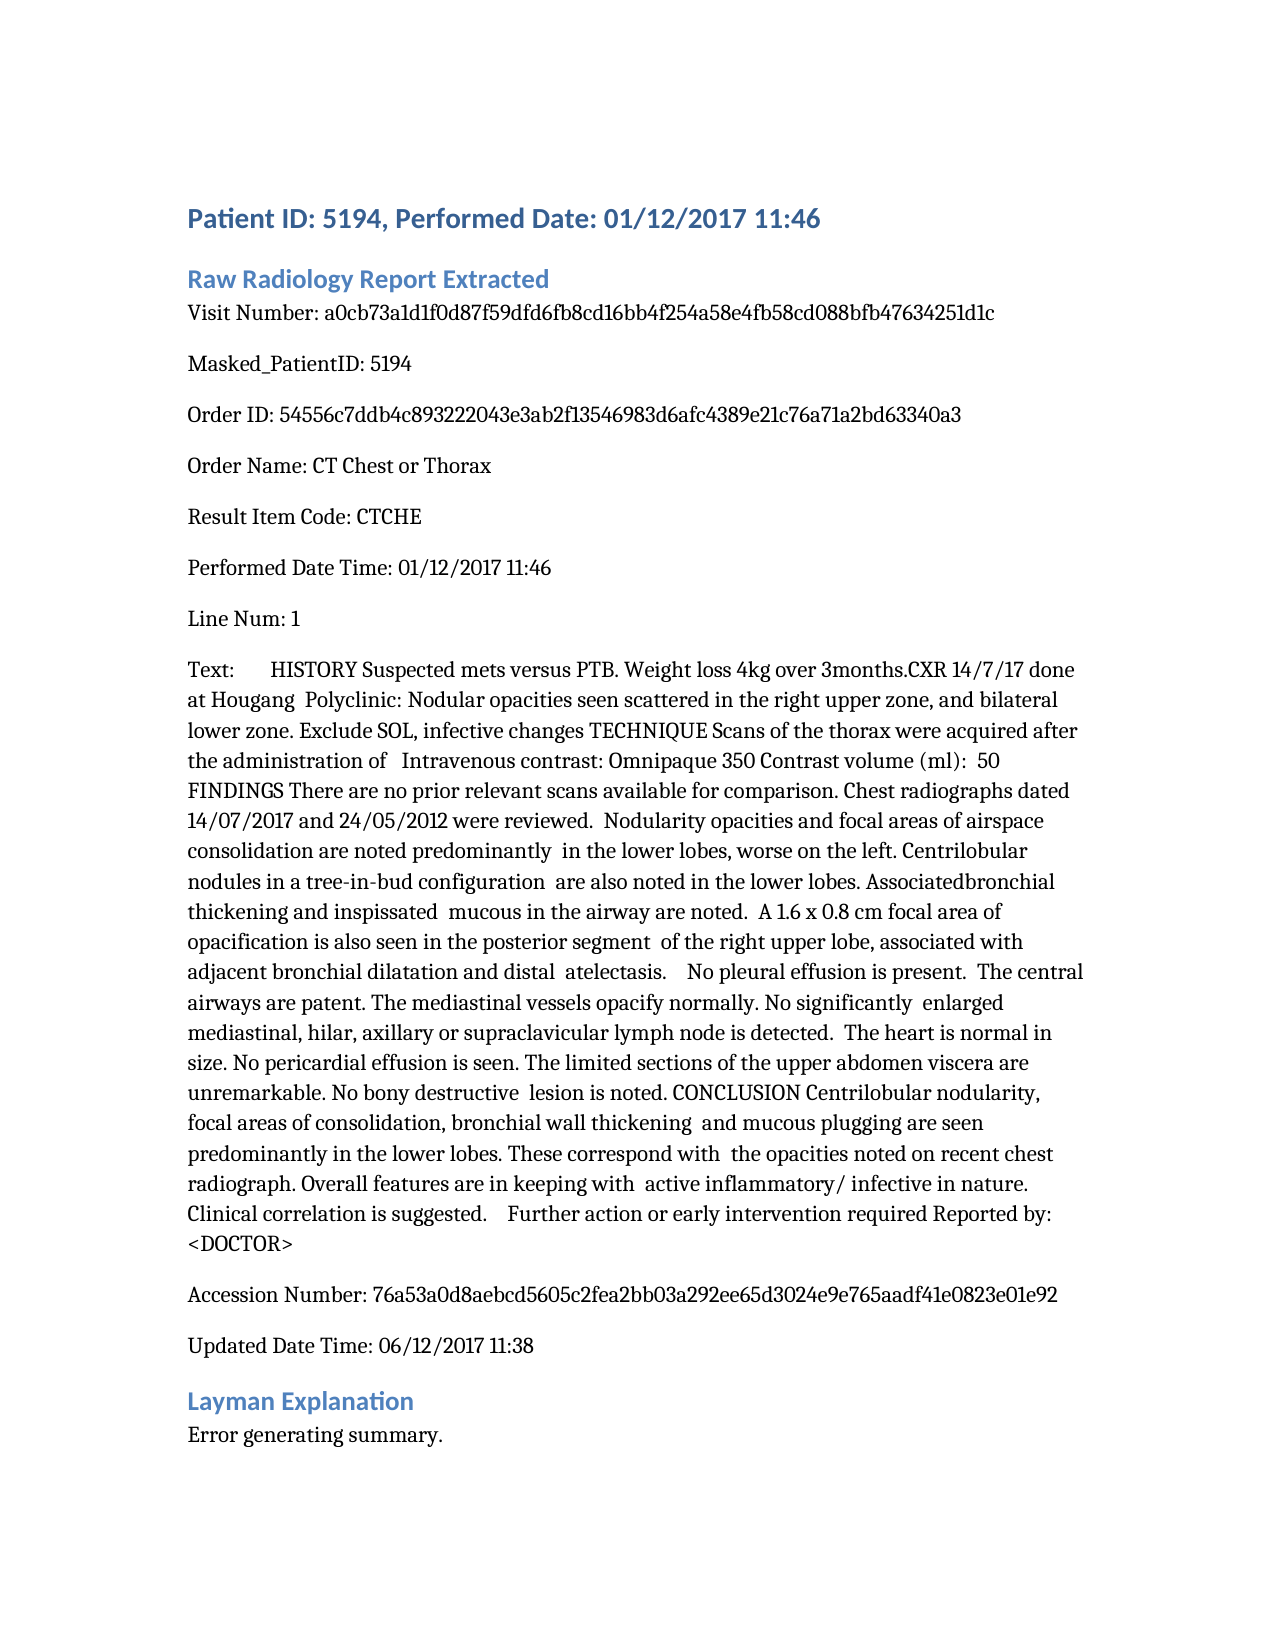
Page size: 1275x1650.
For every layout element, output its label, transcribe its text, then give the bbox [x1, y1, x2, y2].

text Accession Number: 76a53a0d8aebcd5605c2fea2bb03a292ee65d3024e9e765aadf41e0823e01e92 [187, 1282, 1087, 1308]
text Order ID: 54556c7ddb4c893222043e3ab2f13546983d6afc4389e21c76a71a2bd63340a3 [187, 402, 1087, 428]
text Visit Number: a0cb73a1d1f0d87f59dfd6fb8cd16bb4f254a58e4fb58cd088bfb47634251d1c [187, 300, 1087, 326]
text Performed Date Time: 01/12/2017 11:46 [187, 555, 1087, 581]
subtitle Layman Explanation [187, 1384, 1087, 1417]
text Updated Date Time: 06/12/2017 11:38 [187, 1333, 1087, 1359]
text Order Name: CT Chest or Thorax [187, 453, 1087, 479]
text Error generating summary. [187, 1422, 1087, 1448]
subtitle Raw Radiology Report Extracted [187, 262, 1087, 295]
text Text: HISTORY Suspected mets versus PTB. Weight loss 4kg over 3months.CXR 14/7/17 done at Hougang Polyclinic: Nodular opacities seen scattered in the right upper zone, and bilateral lower zone. Exclude SOL, infective changes TECHNIQUE Scans of the thorax were acquired after the administration of Intravenous contrast: Omnipaque 350 Contrast volume (ml): 50 FINDINGS There are no prior relevant scans available for comparison. Chest radiographs dated 14/07/2017 and 24/05/2012 were reviewed. Nodularity opacities and focal areas of airspace consolidation are noted predominantly in the lower lobes, worse on the left. Centrilobular nodules in a tree-in-bud configuration are also noted in the lower lobes. Associatedbronchial thickening and inspissated mucous in the airway are noted. A 1.6 x 0.8 cm focal area of opacification is also seen in the posterior segment of the right upper lobe, associated with adjacent bronchial dilatation and distal atelectasis. No pleural effusion is present. The central airways are patent. The mediastinal vessels opacify normally. No significantly enlarged mediastinal, hilar, axillary or supraclavicular lymph node is detected. The heart is normal in size. No pericardial effusion is seen. The limited sections of the upper abdomen viscera are unremarkable. No bony destructive lesion is noted. CONCLUSION Centrilobular nodularity, focal areas of consolidation, bronchial wall thickening and mucous plugging are seen predominantly in the lower lobes. These correspond with the opacities noted on recent chest radiograph. Overall features are in keeping with active inflammatory/ infective in nature. Clinical correlation is suggested. Further action or early intervention required Reported by: <DOCTOR> [187, 657, 1087, 1257]
text Result Item Code: CTCHE [187, 504, 1087, 530]
subtitle Patient ID: 5194, Performed Date: 01/12/2017 11:46 [187, 200, 1087, 236]
text Masked_PatientID: 5194 [187, 351, 1087, 377]
text Line Num: 1 [187, 606, 1087, 632]
